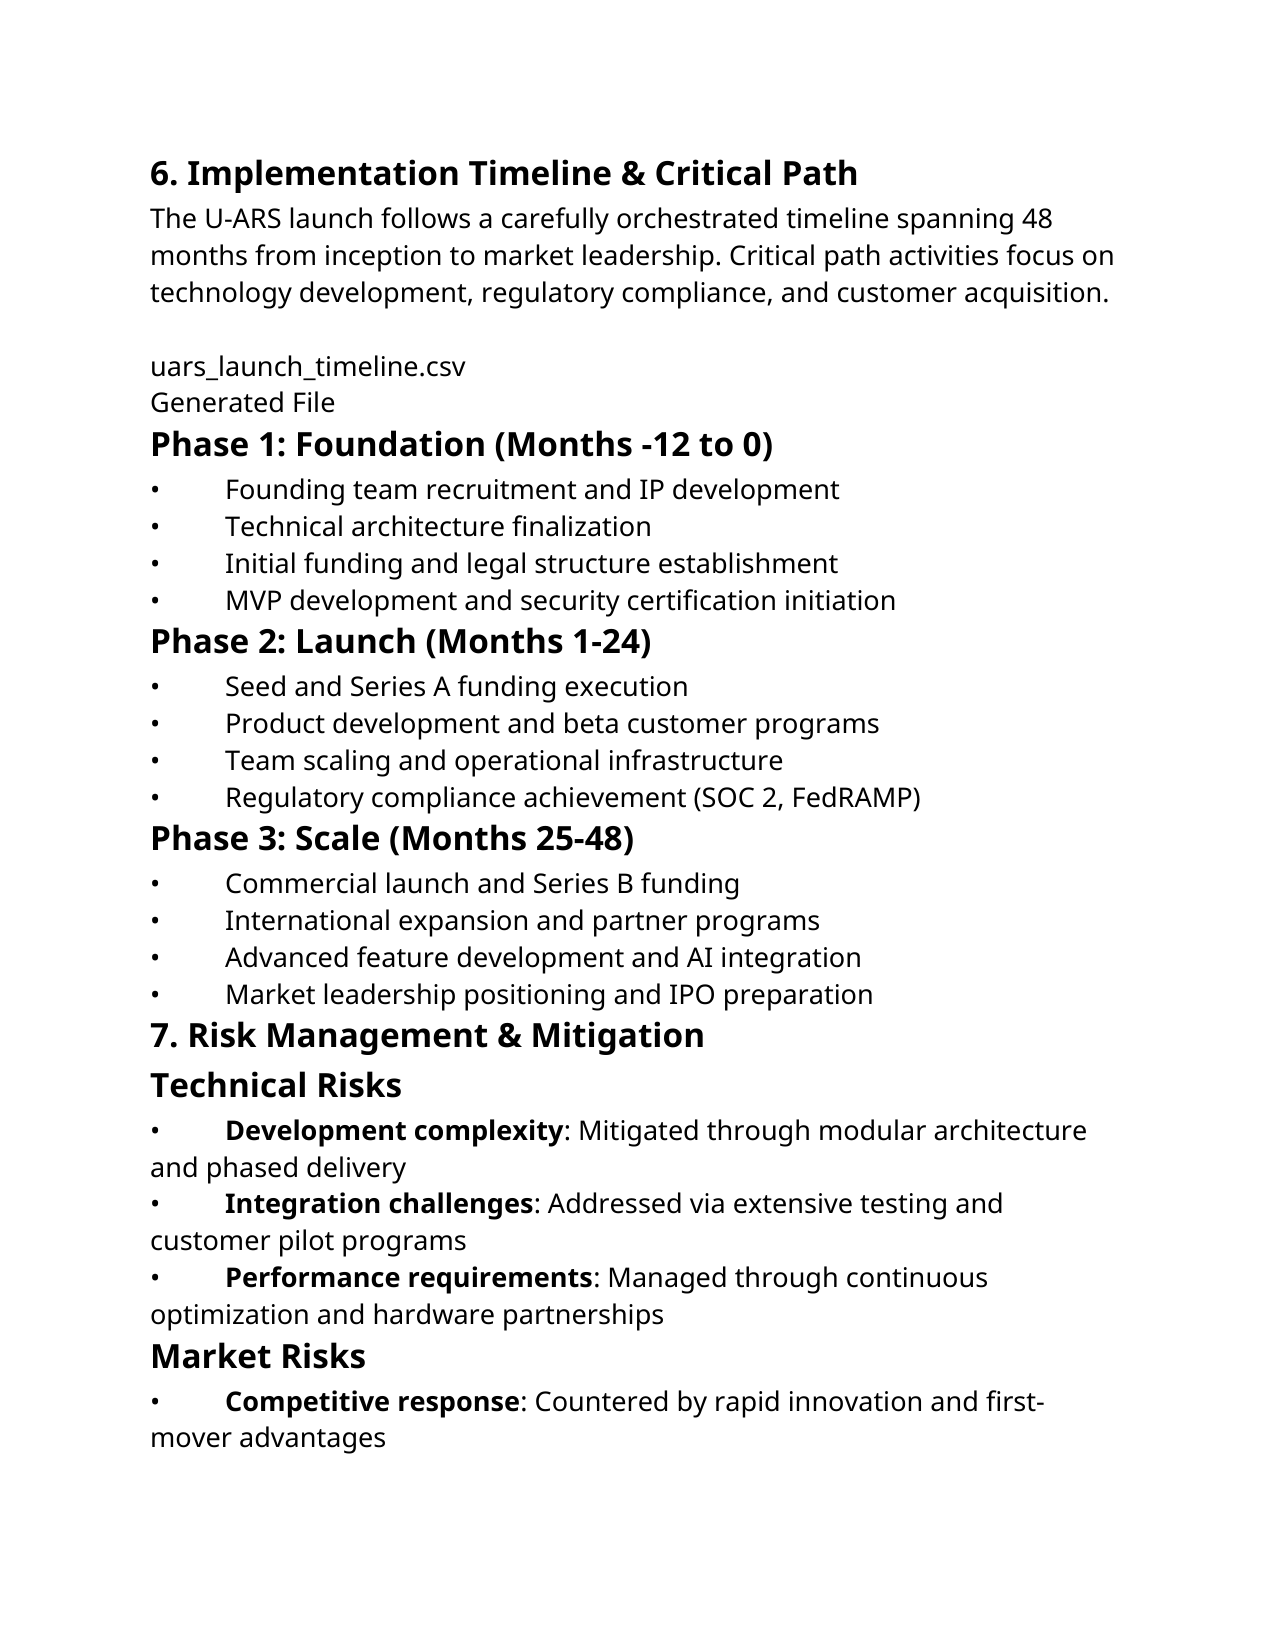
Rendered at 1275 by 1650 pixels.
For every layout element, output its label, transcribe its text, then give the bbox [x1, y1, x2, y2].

list Regulatory compliance achievement (SOC 2, FedRAMP) [150, 778, 1125, 815]
list Performance requirements: Managed through continuous optimization and hardware partnerships [150, 1259, 1125, 1332]
text Market Risks [150, 1332, 1125, 1378]
list Integration challenges: Addressed via extensive testing and customer pilot programs [150, 1185, 1125, 1259]
text Phase 1: Foundation (Months -12 to 0) [150, 421, 1125, 466]
list Initial funding and legal structure establishment [150, 544, 1125, 581]
list Market leadership positioning and IPO preparation [150, 975, 1125, 1012]
text The U-ARS launch follows a carefully orchestrated timeline spanning 48 months from inception to market leadership. Critical path activities focus on technology development, regulatory compliance, and customer acquisition. [150, 199, 1125, 310]
list MVP development and security certification initiation [150, 581, 1125, 618]
list Commercial launch and Series B funding [150, 864, 1125, 901]
list Competitive response: Countered by rapid innovation and first-mover advantages [150, 1382, 1125, 1456]
list Founding team recruitment and IP development [150, 470, 1125, 507]
text 6. Implementation Timeline & Critical Path [150, 150, 1125, 195]
list Technical architecture finalization [150, 507, 1125, 544]
list Product development and beta customer programs [150, 704, 1125, 741]
list Team scaling and operational infrastructure [150, 741, 1125, 778]
text 7. Risk Management & Mitigation [150, 1012, 1125, 1057]
list Development complexity: Mitigated through modular architecture and phased delivery [150, 1111, 1125, 1185]
text uars_launch_timeline.csv [150, 347, 1125, 384]
list Seed and Series A funding execution [150, 667, 1125, 704]
text Phase 2: Launch (Months 1-24) [150, 618, 1125, 663]
list International expansion and partner programs [150, 901, 1125, 938]
text Technical Risks [150, 1062, 1125, 1107]
list Advanced feature development and AI integration [150, 938, 1125, 975]
text Generated File [150, 384, 1125, 421]
text Phase 3: Scale (Months 25-48) [150, 815, 1125, 860]
